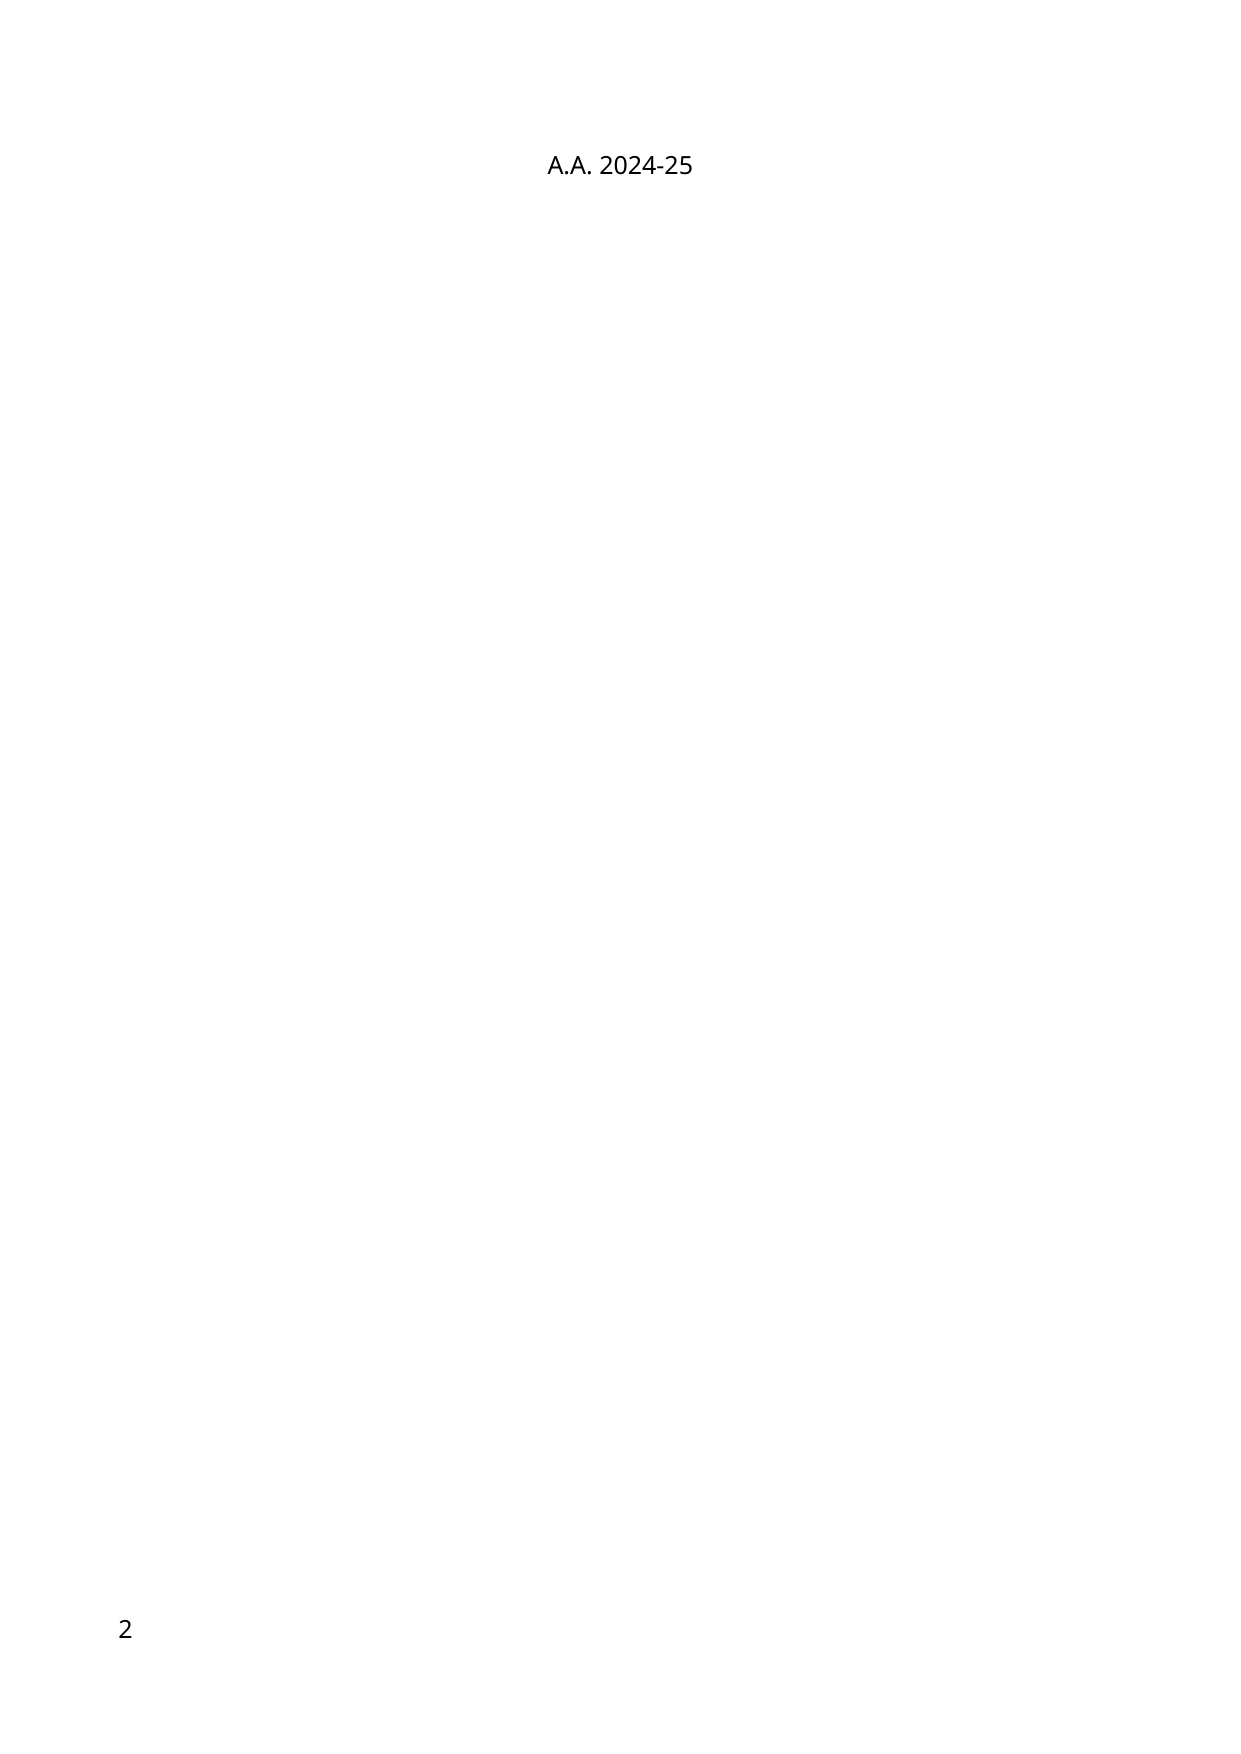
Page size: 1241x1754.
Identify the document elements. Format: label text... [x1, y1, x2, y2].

text A.A. 2024-25 [118, 148, 1122, 182]
